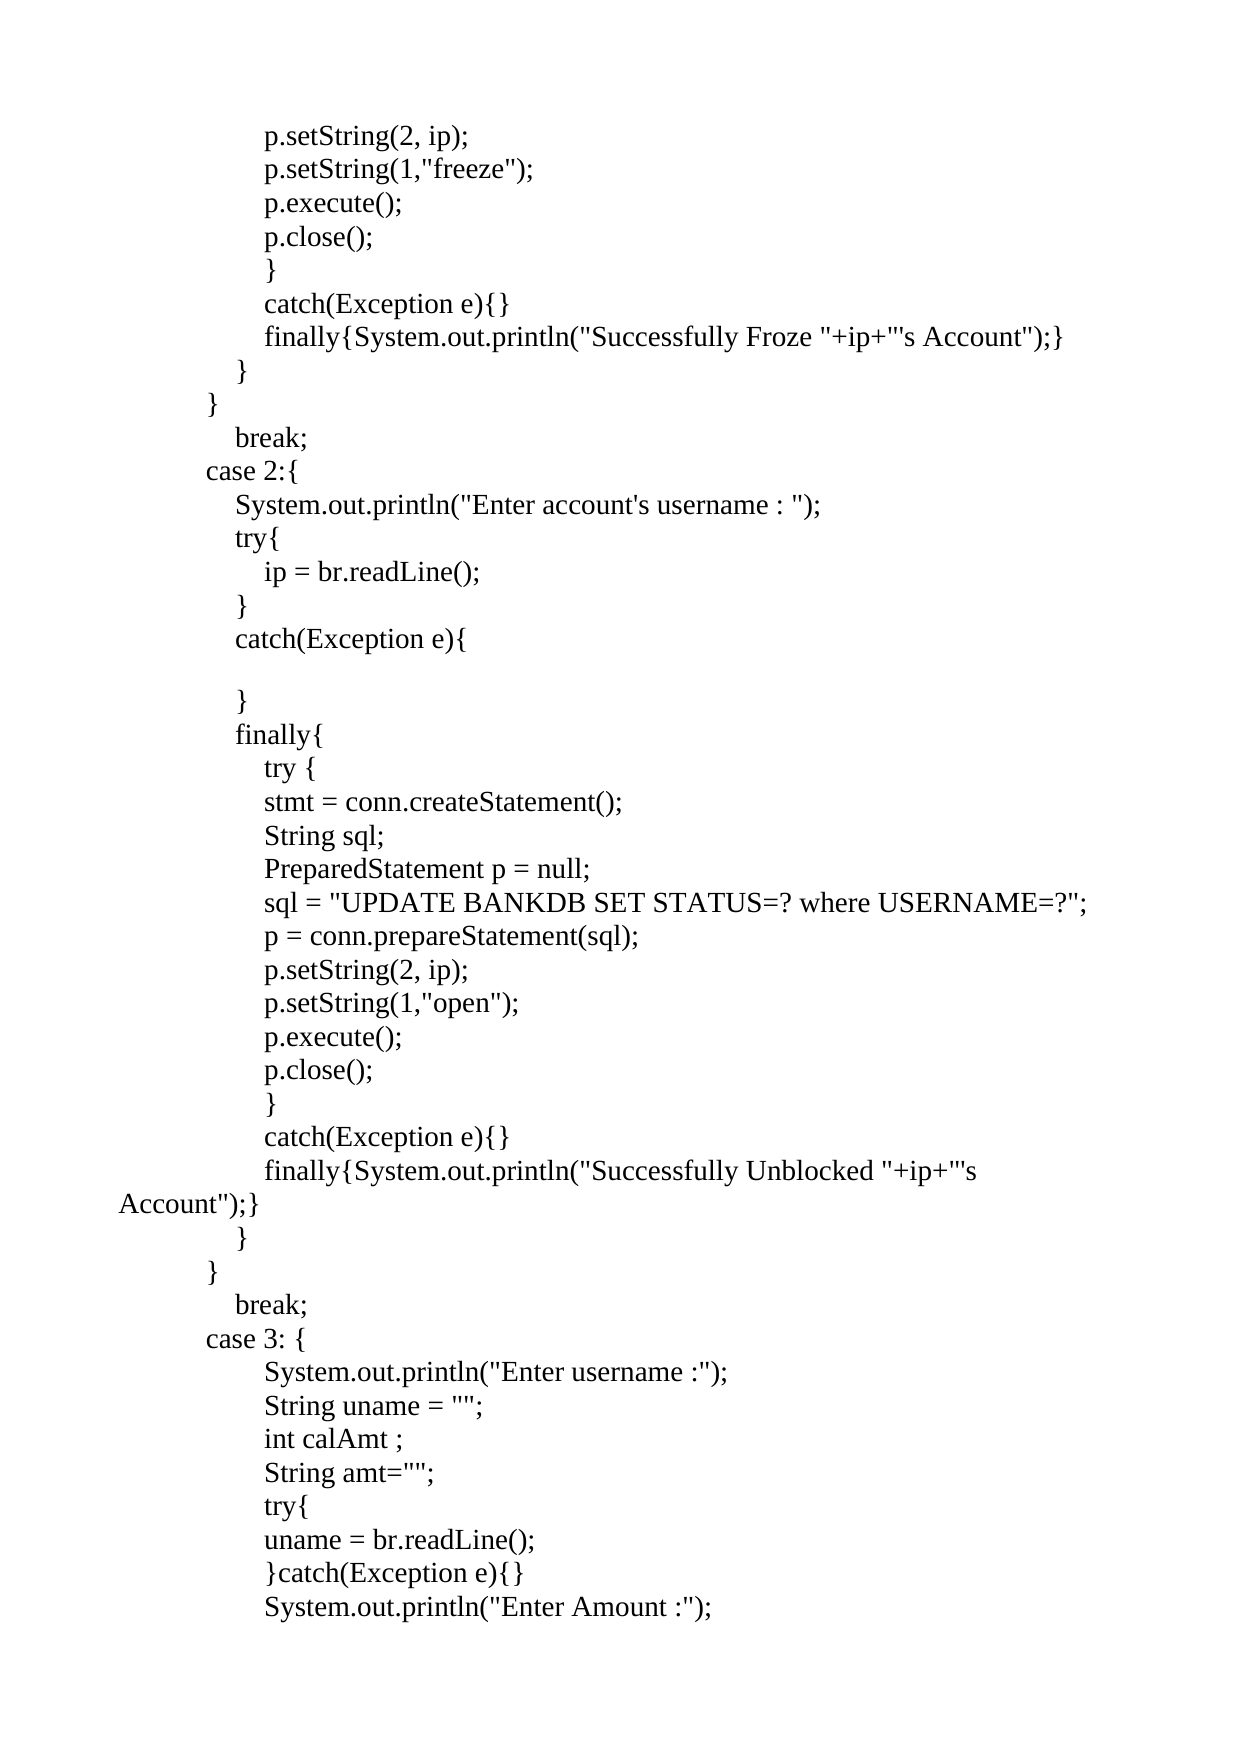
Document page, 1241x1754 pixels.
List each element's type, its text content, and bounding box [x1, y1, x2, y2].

text stmt = conn.createStatement(); [118, 784, 1122, 818]
text p.execute(); [118, 1019, 1122, 1052]
text int calAmt ; [118, 1421, 1122, 1455]
text p.execute(); [118, 185, 1122, 219]
text } [118, 683, 1122, 717]
text PreparedStatement p = null; [118, 851, 1122, 885]
text } [118, 588, 1122, 621]
text p = conn.prepareStatement(sql); [118, 918, 1122, 952]
text p.close(); [118, 1052, 1122, 1086]
text p.setString(2, ip); [118, 952, 1122, 985]
text System.out.println("Enter account's username : "); [118, 487, 1122, 521]
text finally{System.out.println("Successfully Froze "+ip+"'s Account");} [118, 319, 1122, 353]
text String amt=""; [118, 1455, 1122, 1488]
text case 3: { [118, 1321, 1122, 1354]
text } [118, 252, 1122, 286]
text try{ [118, 1488, 1122, 1522]
text String uname = ""; [118, 1388, 1122, 1421]
text p.setString(2, ip); [118, 118, 1122, 152]
text } [118, 353, 1122, 386]
text break; [118, 420, 1122, 453]
text finally{ [118, 717, 1122, 751]
text p.close(); [118, 219, 1122, 252]
text break; [118, 1287, 1122, 1321]
text catch(Exception e){} [118, 1119, 1122, 1153]
text try{ [118, 521, 1122, 554]
text System.out.println("Enter Amount :"); [118, 1589, 1122, 1623]
text p.setString(1,"open"); [118, 985, 1122, 1019]
text ip = br.readLine(); [118, 554, 1122, 588]
text case 2:{ [118, 453, 1122, 487]
text } [118, 1254, 1122, 1287]
text }catch(Exception e){} [118, 1556, 1122, 1589]
text uname = br.readLine(); [118, 1522, 1122, 1556]
text catch(Exception e){ [118, 621, 1122, 655]
text } [118, 386, 1122, 420]
text } [118, 1220, 1122, 1254]
text catch(Exception e){} [118, 286, 1122, 319]
text System.out.println("Enter username :"); [118, 1354, 1122, 1388]
text finally{System.out.println("Successfully Unblocked "+ip+"'s Account");} [118, 1153, 1122, 1220]
text p.setString(1,"freeze"); [118, 152, 1122, 185]
text } [118, 1086, 1122, 1119]
text sql = "UPDATE BANKDB SET STATUS=? where USERNAME=?"; [118, 885, 1122, 918]
text String sql; [118, 818, 1122, 851]
text try { [118, 751, 1122, 784]
